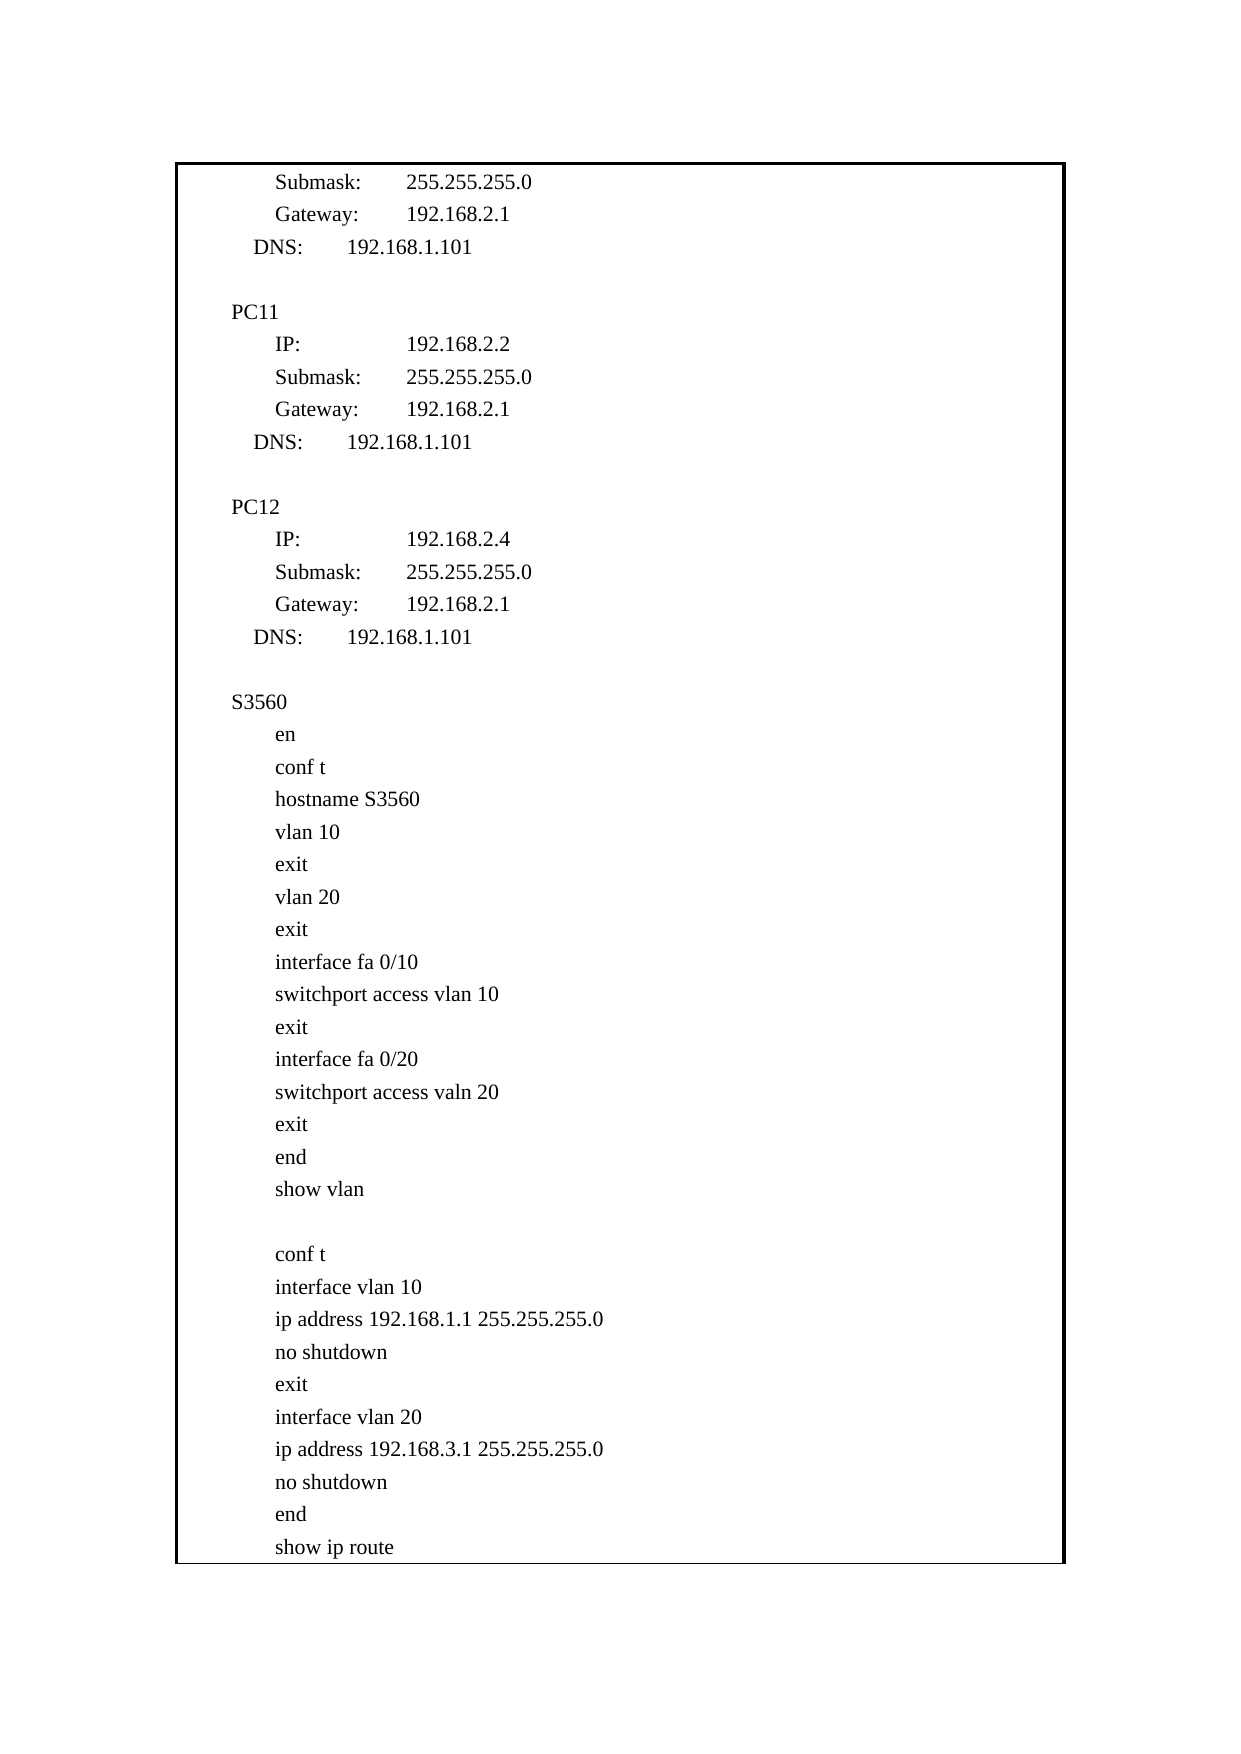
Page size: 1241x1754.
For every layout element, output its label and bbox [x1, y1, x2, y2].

table_cell [178, 165, 1062, 1563]
